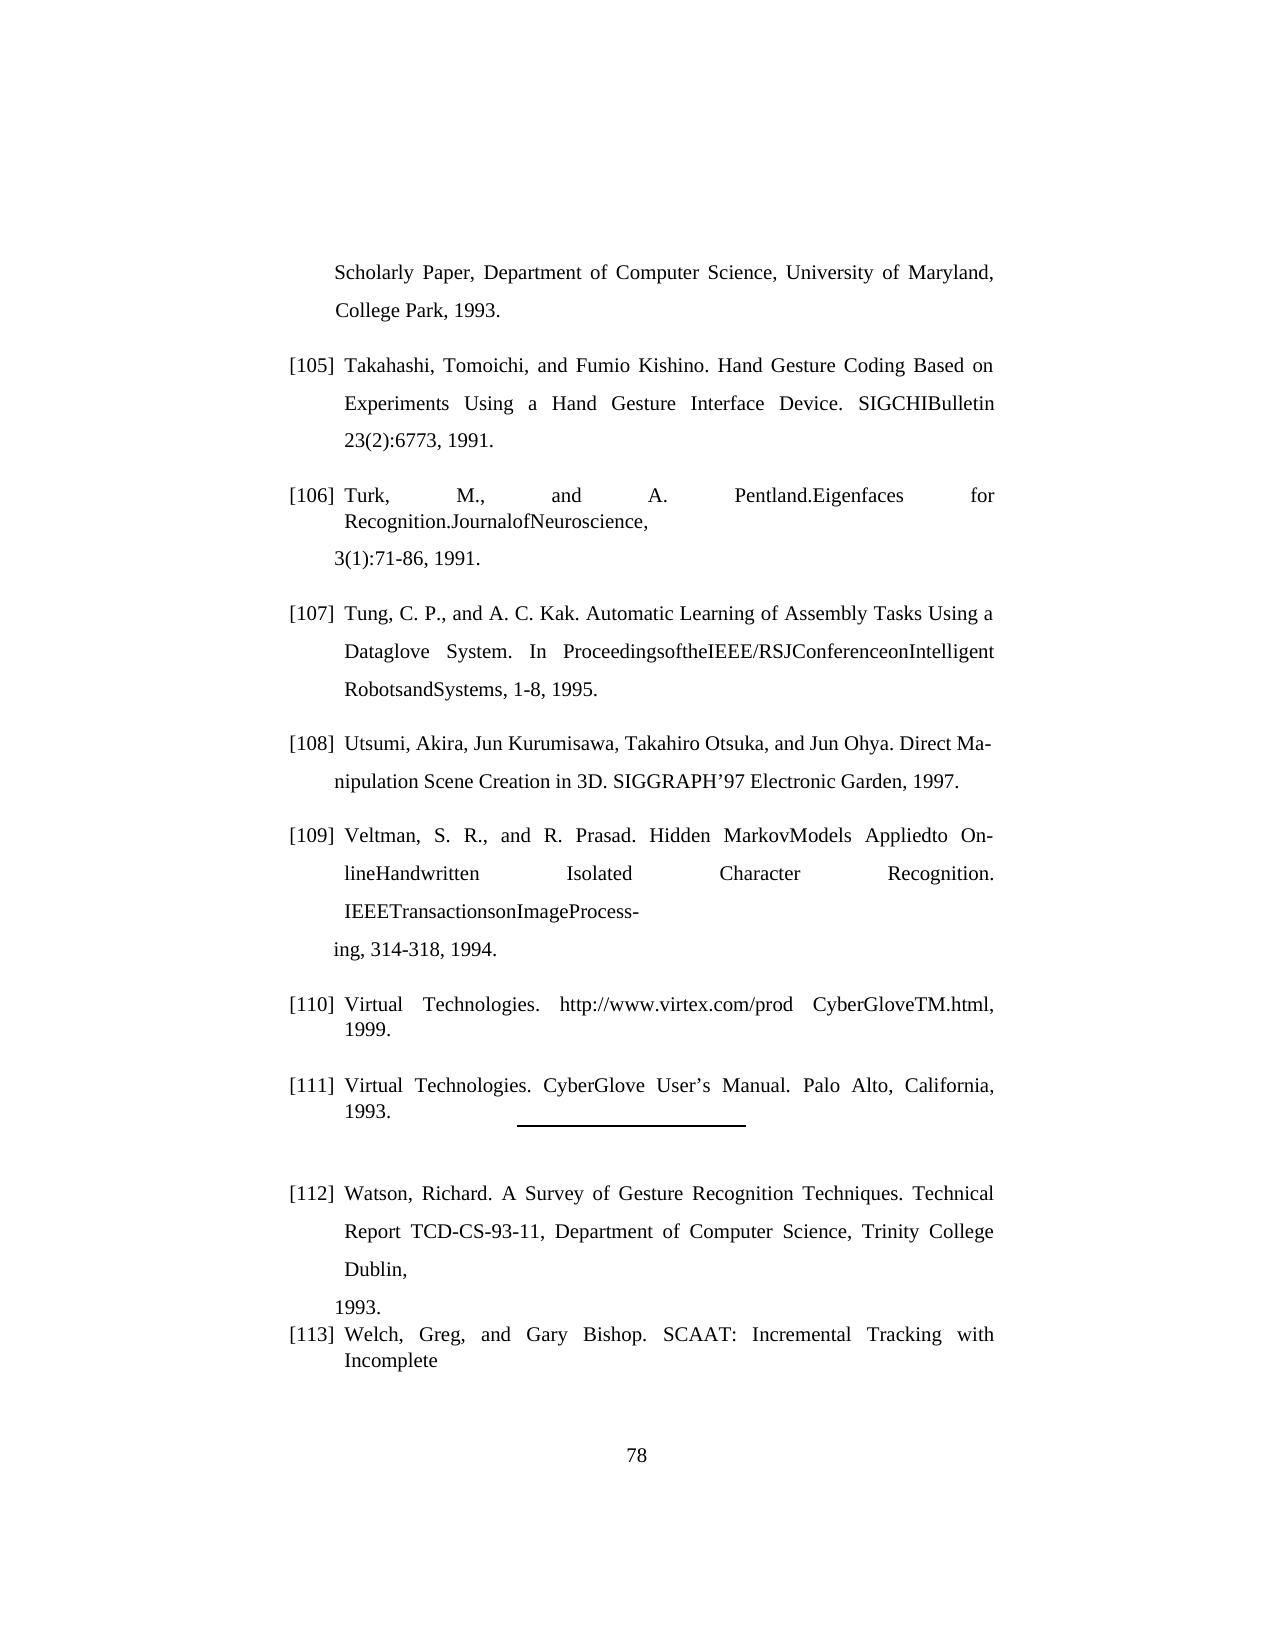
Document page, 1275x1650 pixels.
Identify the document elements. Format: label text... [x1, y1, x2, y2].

list Virtual Technologies. CyberGlove User’s Manual. Palo Alto, California, 1993. [289, 1073, 994, 1123]
list Virtual Technologies. http://www.virtex.com/prod CyberGloveTM.html, 1999. [289, 991, 994, 1041]
list Utsumi, Akira, Jun Kurumisawa, Takahiro Otsuka, and Jun Ohya. Direct Ma- [289, 731, 994, 755]
list Tung, C. P., and A. C. Kak. Automatic Learning of Assembly Tasks Using a Dataglove System. In ProceedingsoftheIEEE/RSJConferenceonIntelligent RobotsandSystems, 1-8, 1995. [289, 601, 994, 701]
text Scholarly Paper, Department of Computer Science, University of Maryland, College Park, 1993. [334, 260, 994, 322]
list Watson, Richard. A Survey of Gesture Recognition Techniques. Technical Report TCD-CS-93-11, Department of Computer Science, Trinity College Dublin, [289, 1181, 994, 1281]
text 3(1):71-86, 1991. [334, 546, 994, 570]
text ing, 314-318, 1994. [333, 937, 994, 961]
text nipulation Scene Creation in 3D. SIGGRAPH’97 Electronic Garden, 1997. [334, 769, 994, 793]
list Turk, M., and A. Pentland.Eigenfaces for Recognition.JournalofNeuroscience, [289, 483, 994, 533]
list Takahashi, Tomoichi, and Fumio Kishino. Hand Gesture Coding Based on Experiments Using a Hand Gesture Interface Device. SIGCHIBulletin 23(2):6773, 1991. [289, 352, 994, 452]
text 1993. [334, 1295, 994, 1319]
list Veltman, S. R., and R. Prasad. Hidden MarkovModels Appliedto On-lineHandwritten Isolated Character Recognition. IEEETransactionsonImageProcess- [289, 823, 994, 923]
list Welch, Greg, and Gary Bishop. SCAAT: Incremental Tracking with Incomplete [289, 1322, 994, 1372]
